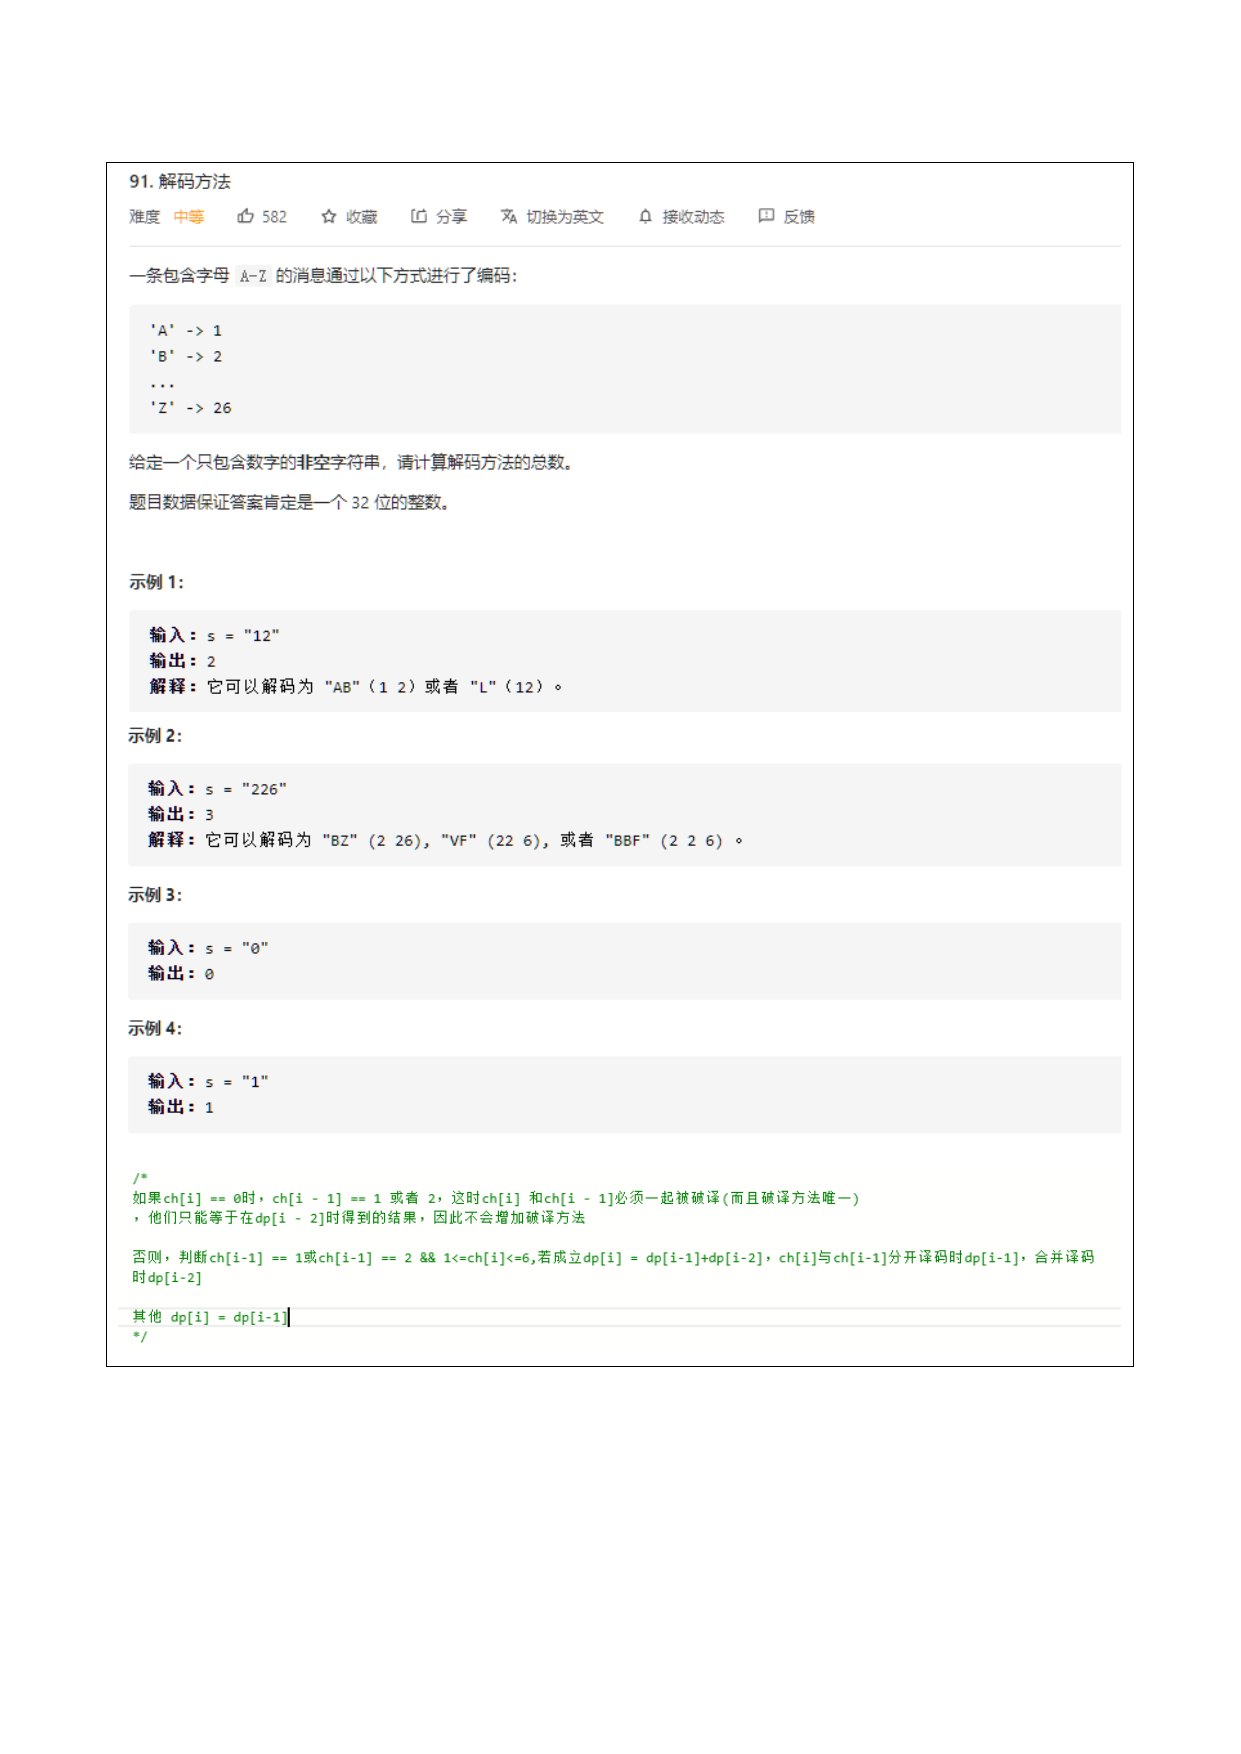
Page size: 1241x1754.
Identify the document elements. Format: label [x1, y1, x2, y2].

picture [118, 715, 1122, 1136]
picture [118, 163, 1122, 712]
table_header [107, 163, 1133, 1366]
picture [118, 1170, 1122, 1348]
